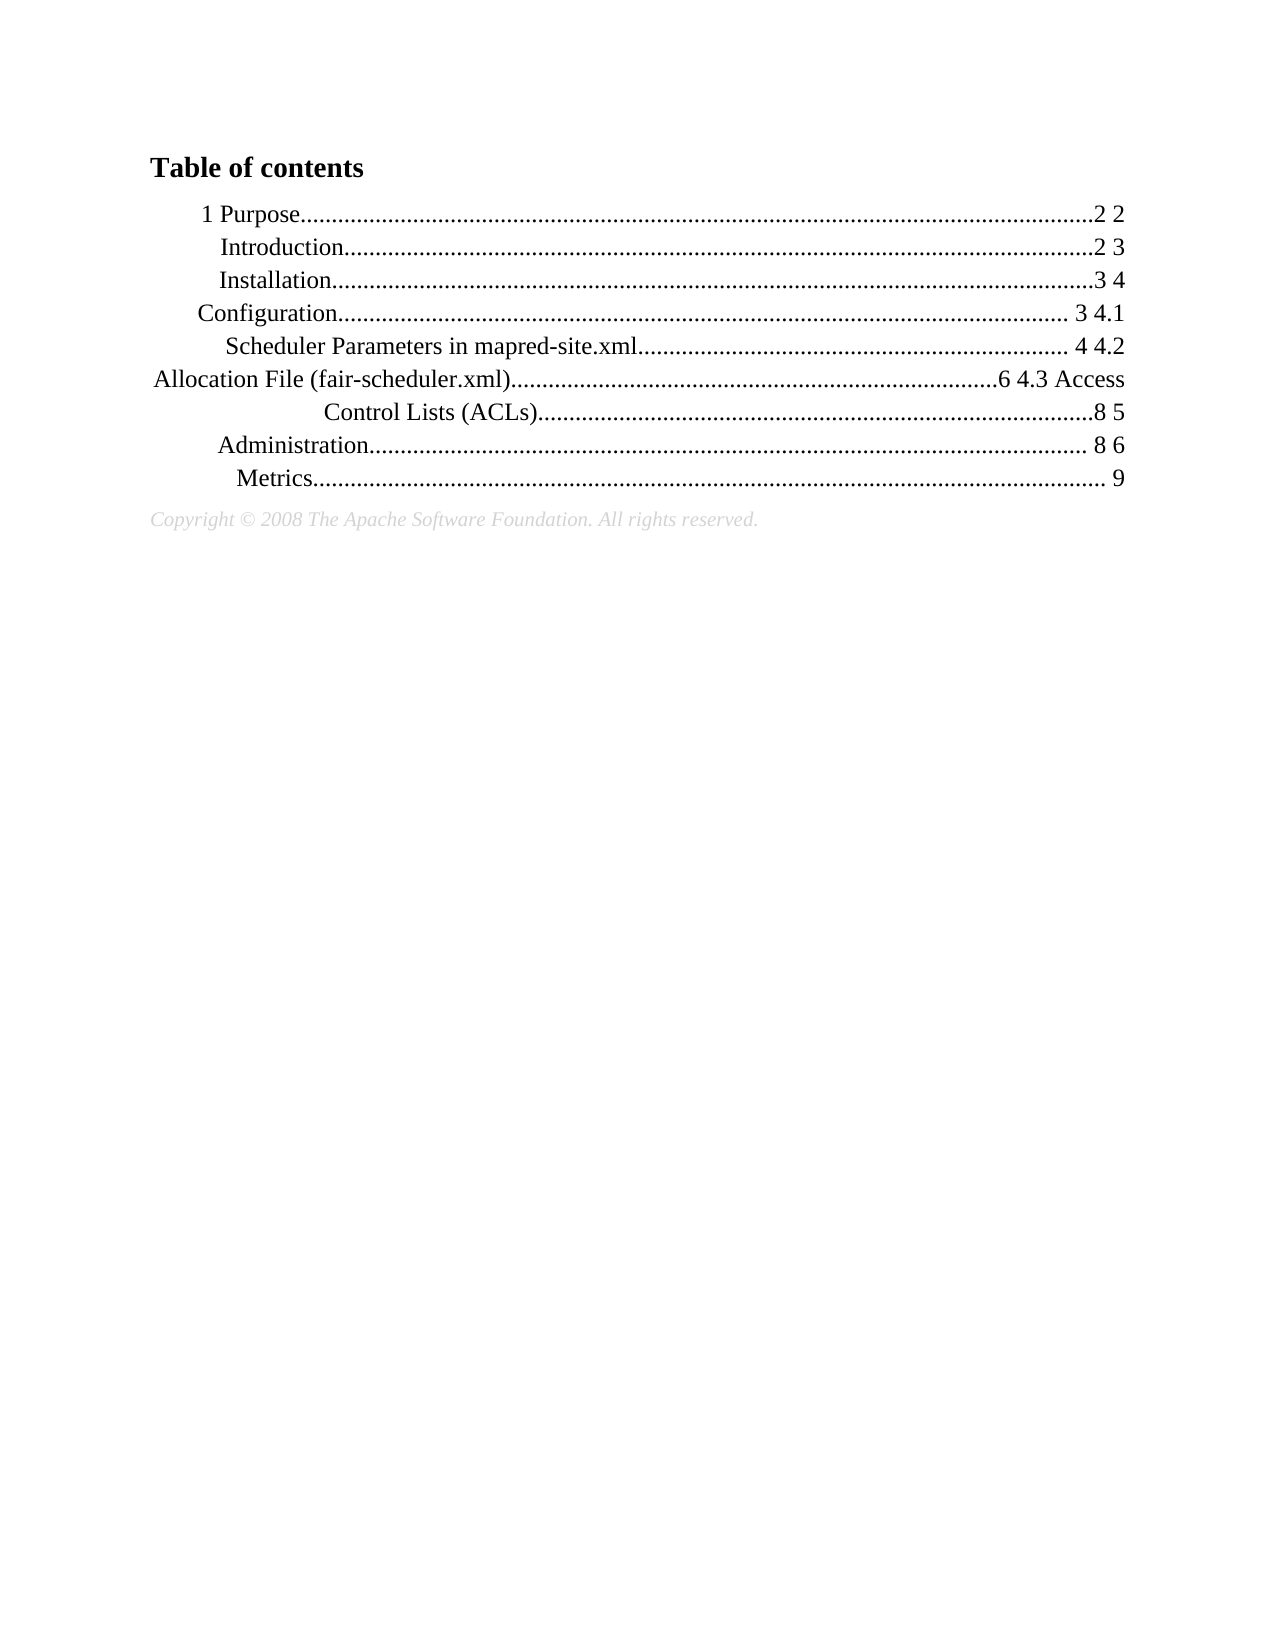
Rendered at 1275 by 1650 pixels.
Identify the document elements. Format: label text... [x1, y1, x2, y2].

text Table of contents [150, 150, 1125, 183]
text Copyright © 2008 The Apache Software Foundation. All rights reserved. [150, 507, 1125, 531]
text 1 Purpose...............................................................................................................................2 2 Introduction........................................................................................................................2 3 Installation..........................................................................................................................3 4 Configuration..................................................................................................................... 3 4.1 Scheduler Parameters in mapred-site.xml..................................................................... 4 4.2 Allocation File (fair-scheduler.xml)..............................................................................6 4.3 Access Control Lists (ACLs).........................................................................................8 5 Administration................................................................................................................... 8 6 Metrics............................................................................................................................... 9 [150, 199, 1125, 492]
